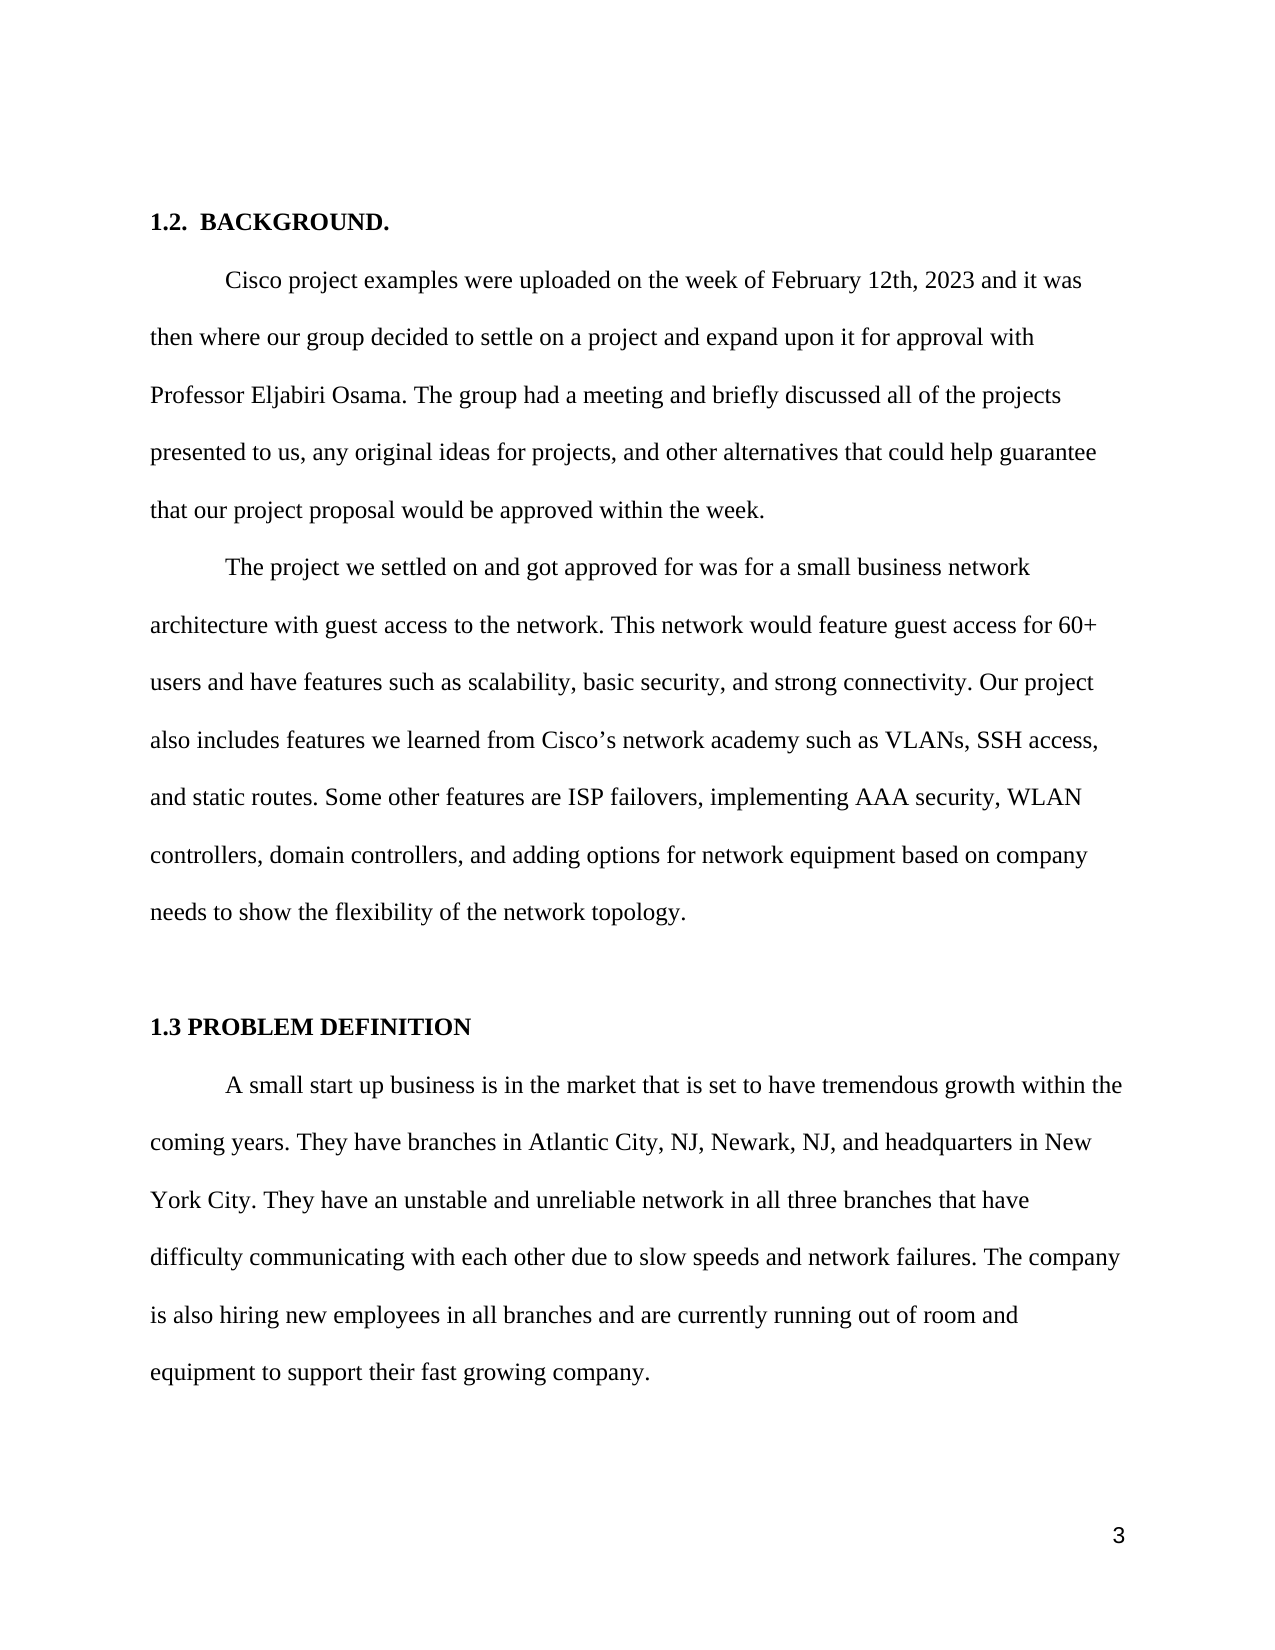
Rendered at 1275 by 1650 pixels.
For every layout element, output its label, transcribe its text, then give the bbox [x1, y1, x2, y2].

text Cisco project examples were uploaded on the week of February 12th, 2023 and it was then where our group decided to settle on a project and expand upon it for approval with Professor Eljabiri Osama. The group had a meeting and briefly discussed all of the projects presented to us, any original ideas for projects, and other alternatives that could help guarantee that our project proposal would be approved within the week. [150, 265, 1125, 524]
text A small start up business is in the market that is set to have tremendous growth within the coming years. They have branches in Atlantic City, NJ, Newark, NJ, and headquarters in New York City. They have an unstable and unreliable network in all three branches that have difficulty communicating with each other due to slow speeds and network failures. The company is also hiring new employees in all branches and are currently running out of room and equipment to support their fast growing company. [150, 1070, 1125, 1386]
text 1.3 PROBLEM DEFINITION [150, 1012, 1125, 1041]
text The project we settled on and got approved for was for a small business network architecture with guest access to the network. This network would feature guest access for 60+ users and have features such as scalability, basic security, and strong connectivity. Our project also includes features we learned from Cisco’s network academy such as VLANs, SSH access, and static routes. Some other features are ISP failovers, implementing AAA security, WLAN controllers, domain controllers, and adding options for network equipment based on company needs to show the flexibility of the network topology. [150, 552, 1125, 926]
text 1.2. BACKGROUND. [150, 207, 1125, 236]
